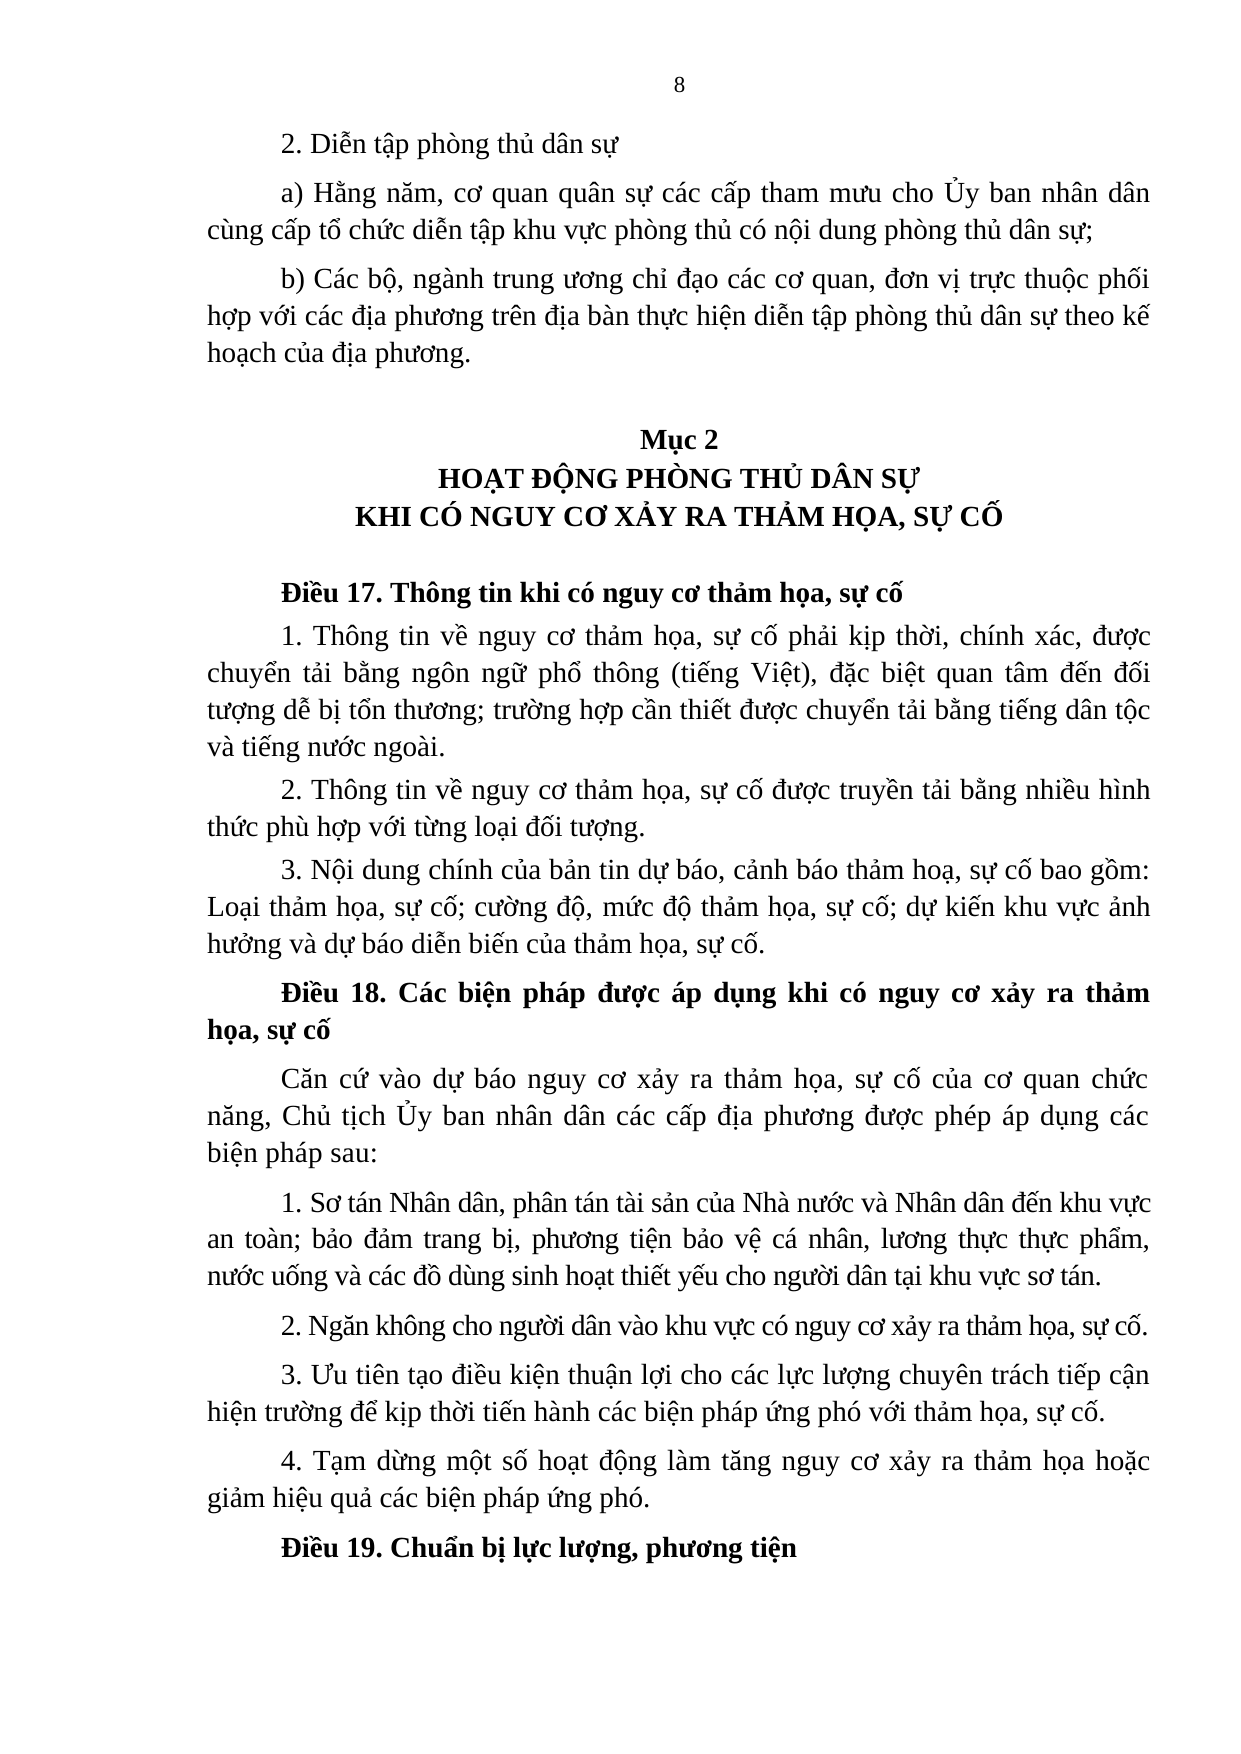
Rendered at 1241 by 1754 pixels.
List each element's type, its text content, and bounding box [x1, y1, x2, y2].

text Mục 2 [207, 422, 1152, 456]
text 3. Ưu tiên tạo điều kiện thuận lợi cho các lực lượng chuyên trách tiếp cận hiện trường để kịp thời tiến hành các biện pháp ứng phó với thảm họa, sự cố. [207, 1357, 1152, 1428]
text b) Các bộ, ngành trung ương chỉ đạo các cơ quan, đơn vị trực thuộc phối hợp với các địa phương trên địa bàn thực hiện diễn tập phòng thủ dân sự theo kế hoạch của địa phương. [207, 262, 1152, 369]
list 1. Thông tin về nguy cơ thảm họa, sự cố phải kịp thời, chính xác, được chuyển tải bằng ngôn ngữ phổ thông (tiếng Việt), đặc biệt quan tâm đến đối tượng dễ bị tổn thương; trường hợp cần thiết được chuyển tải bằng tiếng dân tộc và tiếng nước ngoài. [207, 618, 1152, 763]
text Điều 18. Các biện pháp được áp dụng khi có nguy cơ xảy ra thảm họa, sự cố [207, 975, 1152, 1046]
list 2. Thông tin về nguy cơ thảm họa, sự cố được truyền tải bằng nhiều hình thức phù hợp với từng loại đối tượng. [207, 772, 1152, 843]
list 3. Nội dung chính của bản tin dự báo, cảnh báo thảm hoạ, sự cố bao gồm: Loại thảm họa, sự cố; cường độ, mức độ thảm họa, sự cố; dự kiến khu vực ảnh hưởng và dự báo diễn biến của thảm họa, sự cố. [207, 852, 1152, 959]
text HOẠT ĐỘNG PHÒNG THỦ DÂN SỰ [207, 461, 1152, 494]
text 2. Ngăn không cho người dân vào khu vực có nguy cơ xảy ra thảm họa, sự cố. [207, 1308, 1152, 1341]
text a) Hằng năm, cơ quan quân sự các cấp tham mưu cho Ủy ban nhân dân cùng cấp tổ chức diễn tập khu vực phòng thủ có nội dung phòng thủ dân sự; [207, 175, 1152, 246]
text Căn cứ vào dự báo nguy cơ xảy ra thảm họa, sự cố của cơ quan chức năng, Chủ tịch Ủy ban nhân dân các cấp địa phương được phép áp dụng các biện pháp sau: [207, 1062, 1152, 1169]
text 2. Diễn tập phòng thủ dân sự [207, 126, 1152, 159]
text 1. Sơ tán Nhân dân, phân tán tài sản của Nhà nước và Nhân dân đến khu vực an toàn; bảo đảm trang bị, phương tiện bảo vệ cá nhân, lương thực thực phẩm, nước uống và các đồ dùng sinh hoạt thiết yếu cho người dân tại khu vực sơ tán. [207, 1185, 1152, 1292]
text KHI CÓ NGUY CƠ XẢY RA THẢM HỌA, SỰ CỐ [207, 499, 1152, 533]
text Điều 17. Thông tin khi có nguy cơ thảm họa, sự cố [281, 575, 1152, 609]
text 4. Tạm dừng một số hoạt động làm tăng nguy cơ xảy ra thảm họa hoặc giảm hiệu quả các biện pháp ứng phó. [207, 1443, 1152, 1514]
text Điều 19. Chuẩn bị lực lượng, phương tiện [207, 1530, 1152, 1563]
